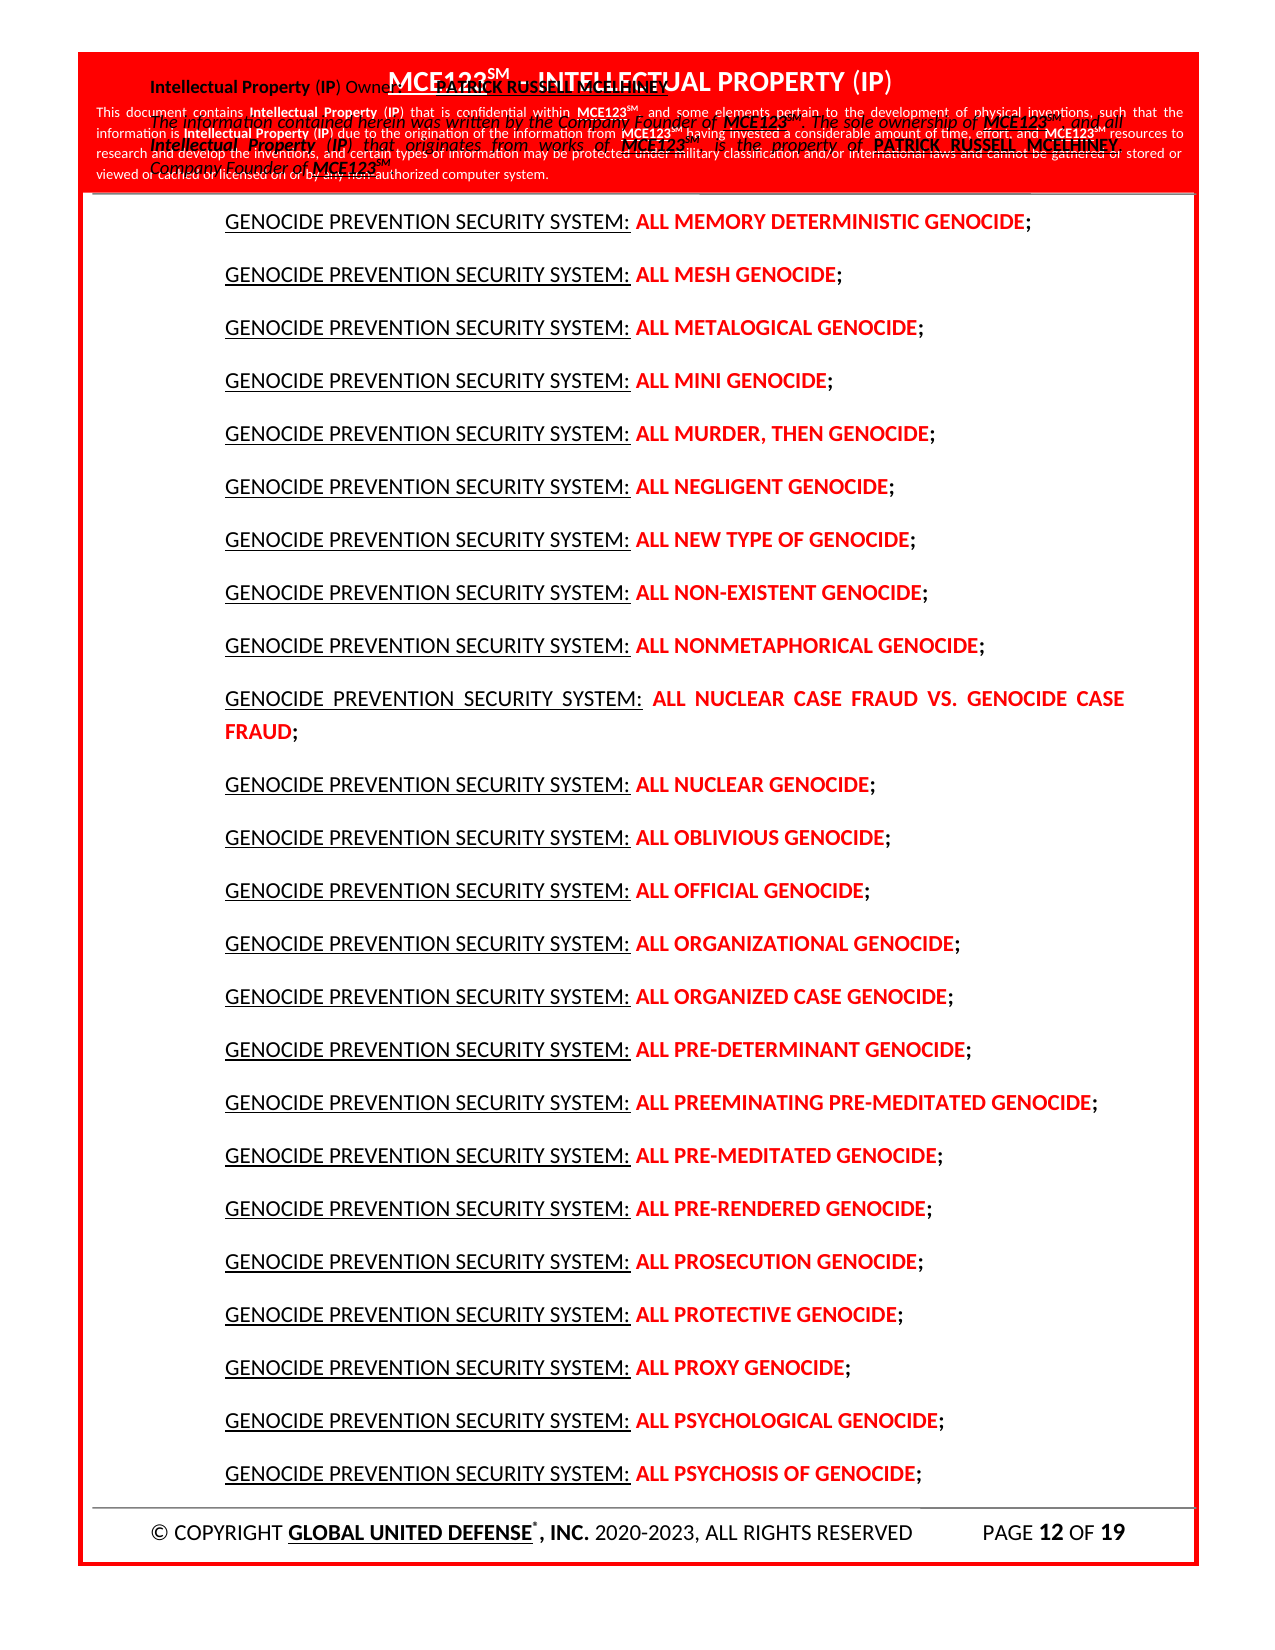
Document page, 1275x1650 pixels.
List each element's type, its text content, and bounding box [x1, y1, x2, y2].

text GENOCIDE PREVENTION SECURITY SYSTEM: ALL PRE-MEDITATED GENOCIDE; [187, 1141, 1125, 1169]
text GENOCIDE PREVENTION SECURITY SYSTEM: ALL NONMETAPHORICAL GENOCIDE; [187, 632, 1125, 659]
text GENOCIDE PREVENTION SECURITY SYSTEM: ALL PREEMINATING PRE-MEDITATED GENOCIDE; [187, 1088, 1125, 1116]
text GENOCIDE PREVENTION SECURITY SYSTEM: ALL NEGLIGENT GENOCIDE; [187, 472, 1125, 501]
text GENOCIDE PREVENTION SECURITY SYSTEM: ALL NEW TYPE OF GENOCIDE; [187, 526, 1125, 553]
text GENOCIDE PREVENTION SECURITY SYSTEM: ALL MINI GENOCIDE; [187, 366, 1125, 394]
text GENOCIDE PREVENTION SECURITY SYSTEM: ALL NON-EXISTENT GENOCIDE; [187, 578, 1125, 607]
text GENOCIDE PREVENTION SECURITY SYSTEM: ALL PSYCHOSIS OF GENOCIDE; [187, 1459, 1125, 1487]
text GENOCIDE PREVENTION SECURITY SYSTEM: ALL PRE-DETERMINANT GENOCIDE; [187, 1035, 1125, 1063]
text GENOCIDE PREVENTION SECURITY SYSTEM: ALL PROXY GENOCIDE; [187, 1353, 1125, 1381]
text GENOCIDE PREVENTION SECURITY SYSTEM: ALL MEMORY DETERMINISTIC GENOCIDE; [187, 207, 1125, 235]
text GENOCIDE PREVENTION SECURITY SYSTEM: ALL PRE-RENDERED GENOCIDE; [187, 1194, 1125, 1222]
text GENOCIDE PREVENTION SECURITY SYSTEM: ALL NUCLEAR CASE FRAUD VS. GENOCIDE CASE FRAUD; [187, 684, 1125, 745]
text GENOCIDE PREVENTION SECURITY SYSTEM: ALL PROSECUTION GENOCIDE; [187, 1247, 1125, 1275]
text GENOCIDE PREVENTION SECURITY SYSTEM: ALL ORGANIZED CASE GENOCIDE; [187, 982, 1125, 1010]
text GENOCIDE PREVENTION SECURITY SYSTEM: ALL NUCLEAR GENOCIDE; [187, 770, 1125, 798]
text GENOCIDE PREVENTION SECURITY SYSTEM: ALL PROTECTIVE GENOCIDE; [187, 1300, 1125, 1328]
text GENOCIDE PREVENTION SECURITY SYSTEM: ALL OFFICIAL GENOCIDE; [187, 876, 1125, 904]
text GENOCIDE PREVENTION SECURITY SYSTEM: ALL MURDER, THEN GENOCIDE; [187, 419, 1125, 447]
text GENOCIDE PREVENTION SECURITY SYSTEM: ALL OBLIVIOUS GENOCIDE; [187, 823, 1125, 851]
text GENOCIDE PREVENTION SECURITY SYSTEM: ALL MESH GENOCIDE; [187, 260, 1125, 288]
text GENOCIDE PREVENTION SECURITY SYSTEM: ALL PSYCHOLOGICAL GENOCIDE; [187, 1406, 1125, 1434]
text GENOCIDE PREVENTION SECURITY SYSTEM: ALL ORGANIZATIONAL GENOCIDE; [187, 929, 1125, 957]
text GENOCIDE PREVENTION SECURITY SYSTEM: ALL METALOGICAL GENOCIDE; [187, 313, 1125, 341]
